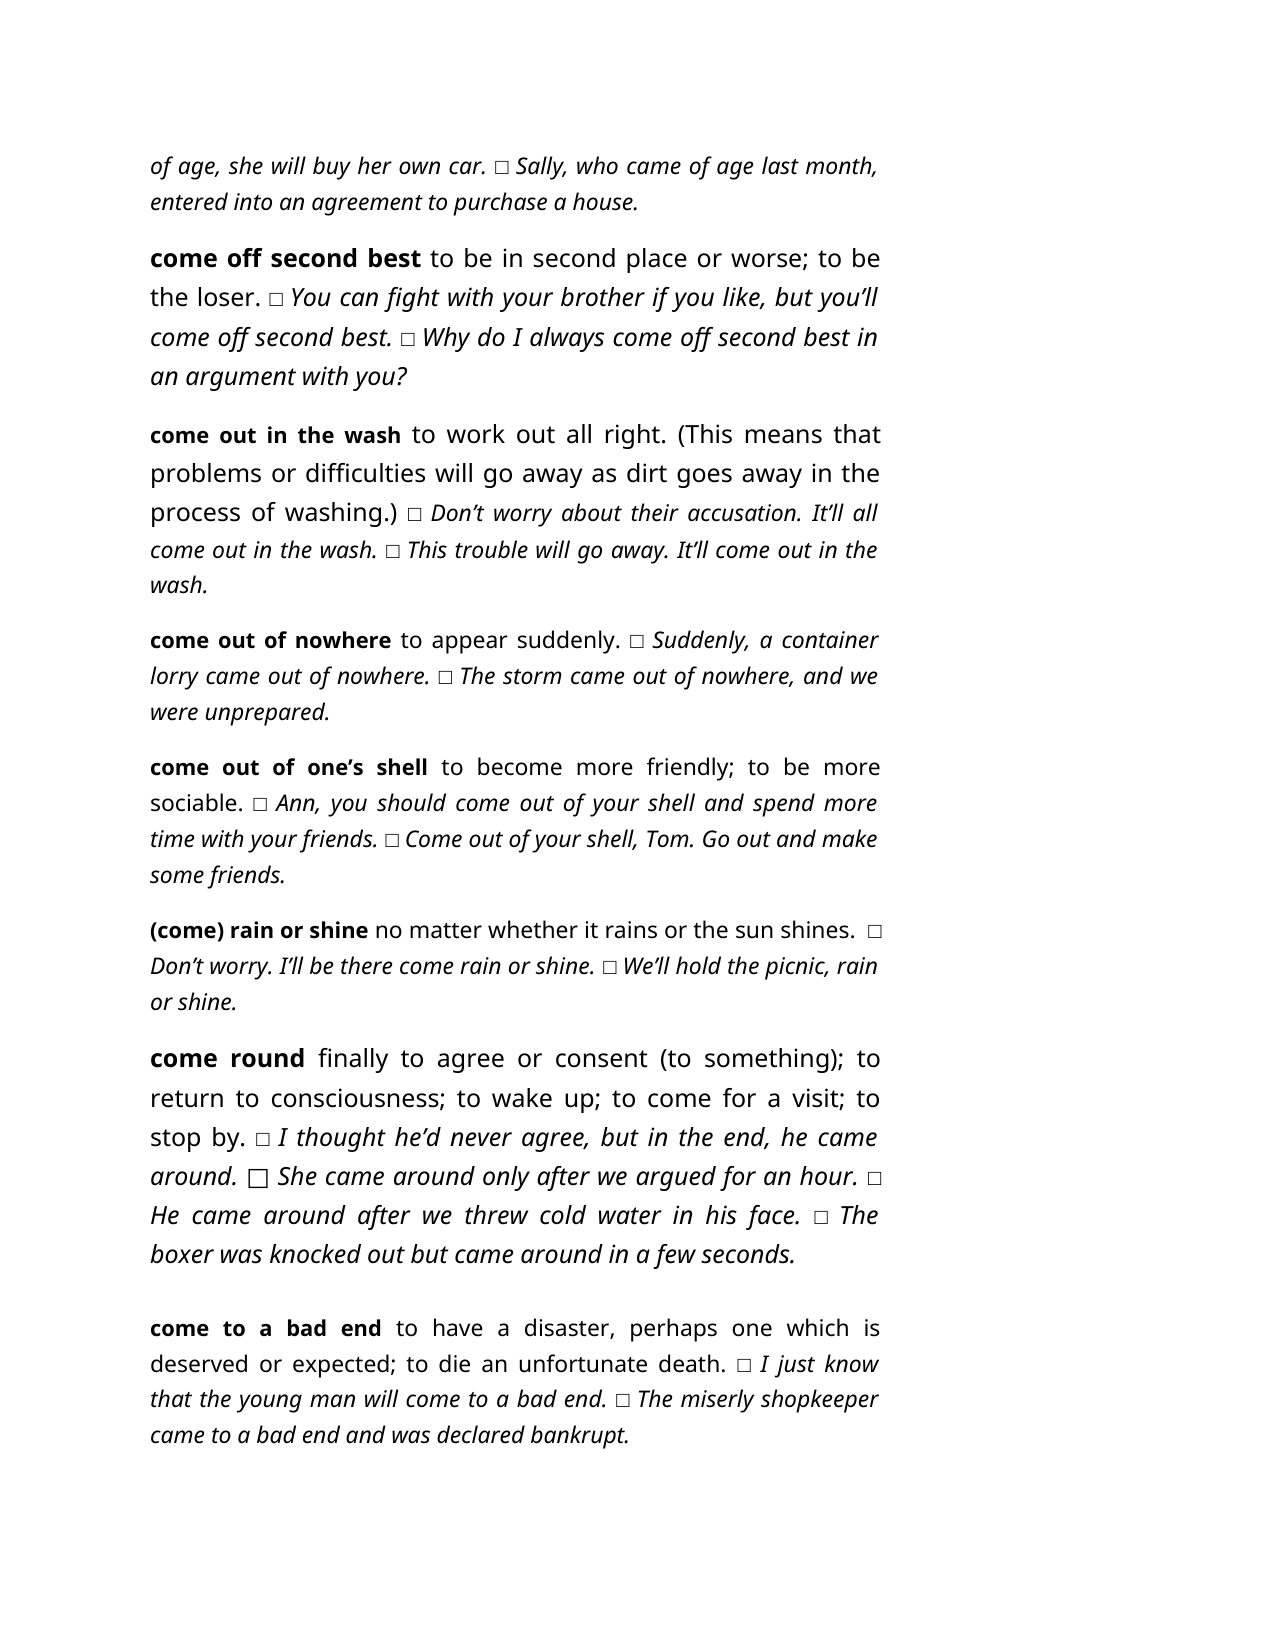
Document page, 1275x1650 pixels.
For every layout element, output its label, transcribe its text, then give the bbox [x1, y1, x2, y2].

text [150, 150, 881, 217]
text come off second best to be in second place or worse; to be the loser. □ You can fight with your brother if you like, but you’ll come off second best. □ Why do I always come off second best in an argument with you? [150, 241, 881, 392]
text come to a bad end to have a disaster, perhaps one which is deserved or expected; to die an unfortunate death. □ I just know that the young man will come to a bad end. □ The miserly shopkeeper came to a bad end and was declared bankrupt. [150, 1312, 881, 1451]
text (come) rain or shine no matter whether it rains or the sun shines. □ Don’t worry. I’ll be there come rain or shine. □ We’ll hold the picnic, rain or shine. [150, 914, 881, 1017]
text come round finally to agree or consent (to something); to return to consciousness; to wake up; to come for a visit; to stop by. □ I thought he’d never agree, but in the end, he came around. □ She came around only after we argued for an hour. □ He came around after we threw cold water in his face. □ The boxer was knocked out but came around in a few seconds. [150, 1041, 881, 1271]
text come out of nowhere to appear suddenly. □ Suddenly, a container lorry came out of nowhere. □ The storm came out of nowhere, and we were unprepared. [150, 624, 881, 727]
text come out of one’s shell to become more friendly; to be more sociable. □ Ann, you should come out of your shell and spend more time with your friends. □ Come out of your shell, Tom. Go out and make some friends. [150, 751, 881, 890]
text come out in the wash to work out all right. (This means that problems or difficulties will go away as dirt goes away in the process of washing.) □ Don’t worry about their accusation. It’ll all come out in the wash. □ This trouble will go away. It’ll come out in the wash. [150, 416, 881, 601]
